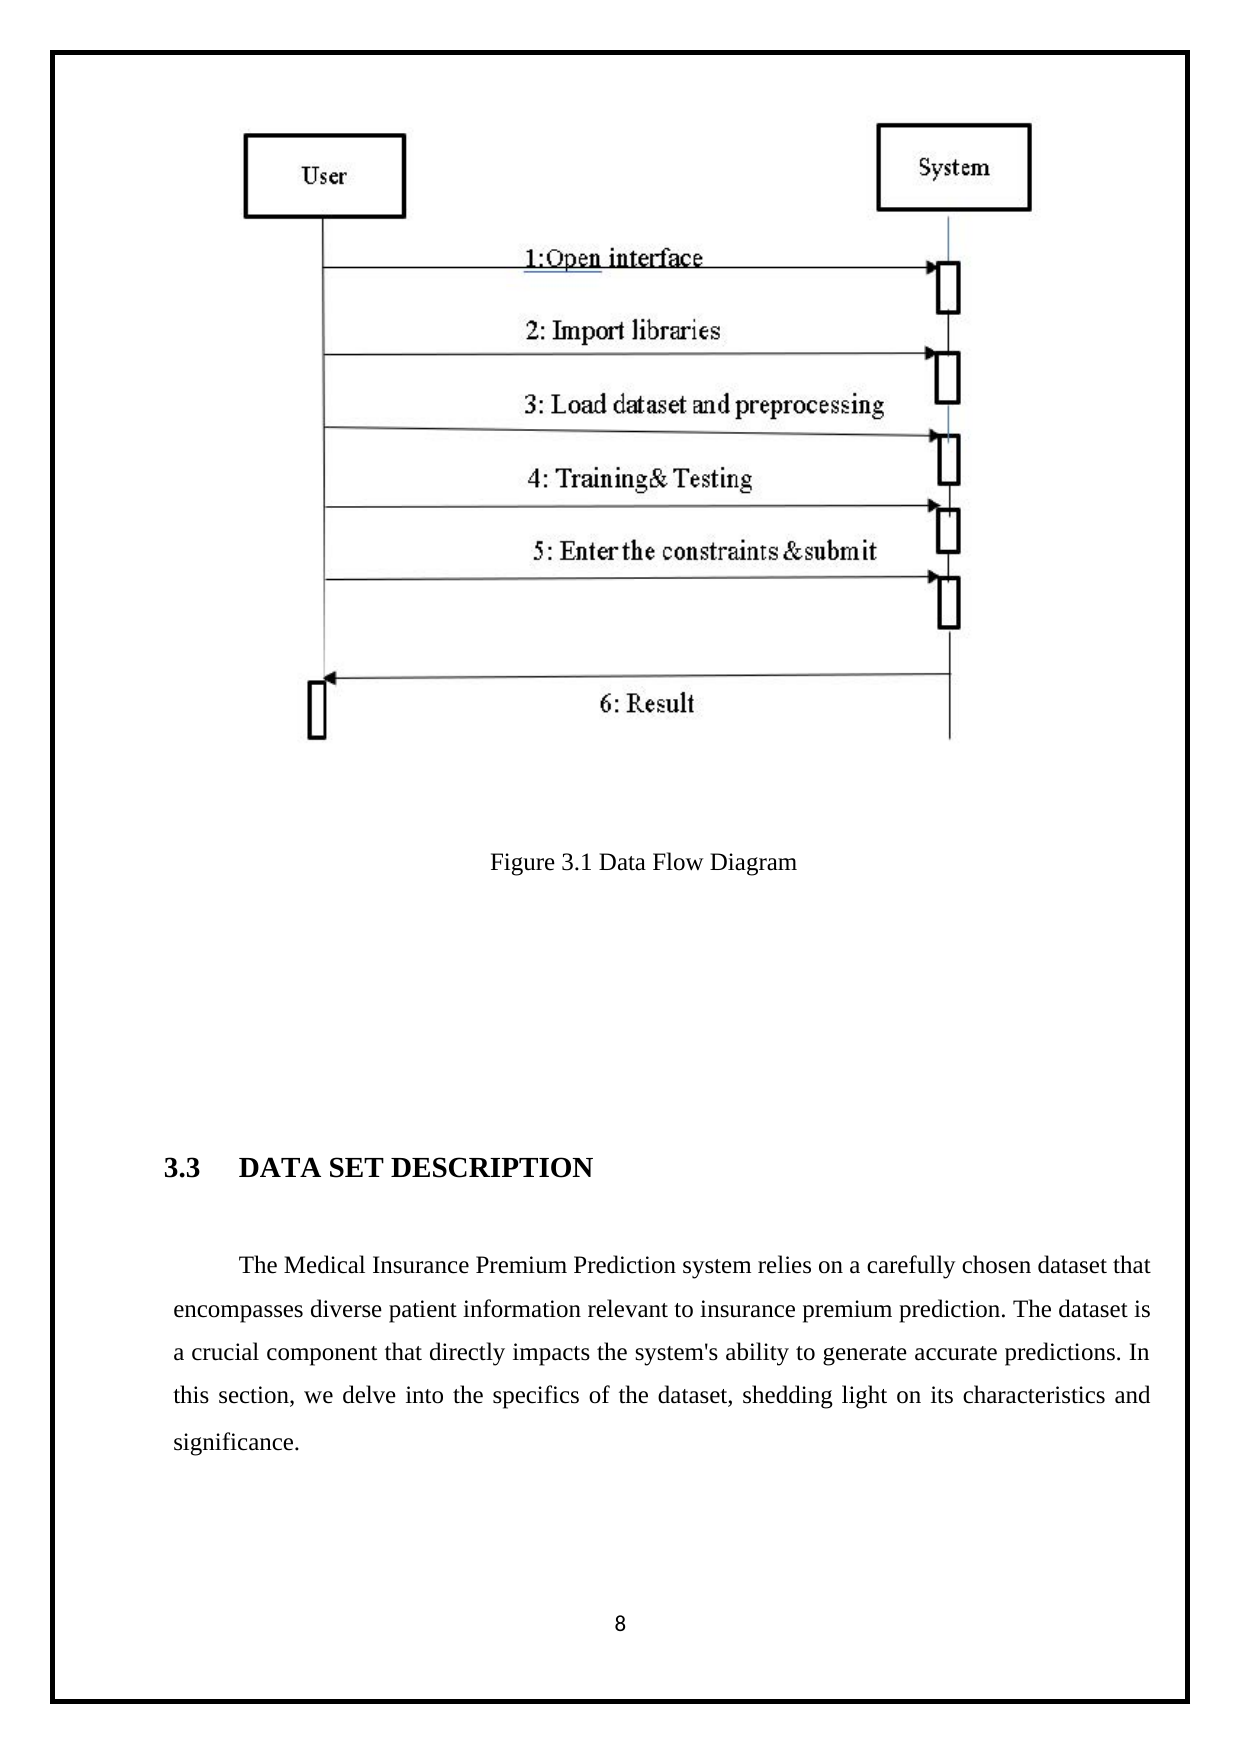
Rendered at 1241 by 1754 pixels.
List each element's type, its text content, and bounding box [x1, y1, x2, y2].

list Figure 3.1 Data Flow Diagram [136, 847, 1152, 876]
list DATA SET DESCRIPTION [164, 1150, 1152, 1183]
picture [135, 59, 1167, 833]
list The Medical Insurance Premium Prediction system relies on a carefully chosen dataset that encompasses diverse patient information relevant to insurance premium prediction. The dataset is a crucial component that directly impacts the system's ability to generate accurate predictions. In this section, we delve into the specifics of the dataset, shedding light on its characteristics and significance. [173, 1251, 1152, 1457]
